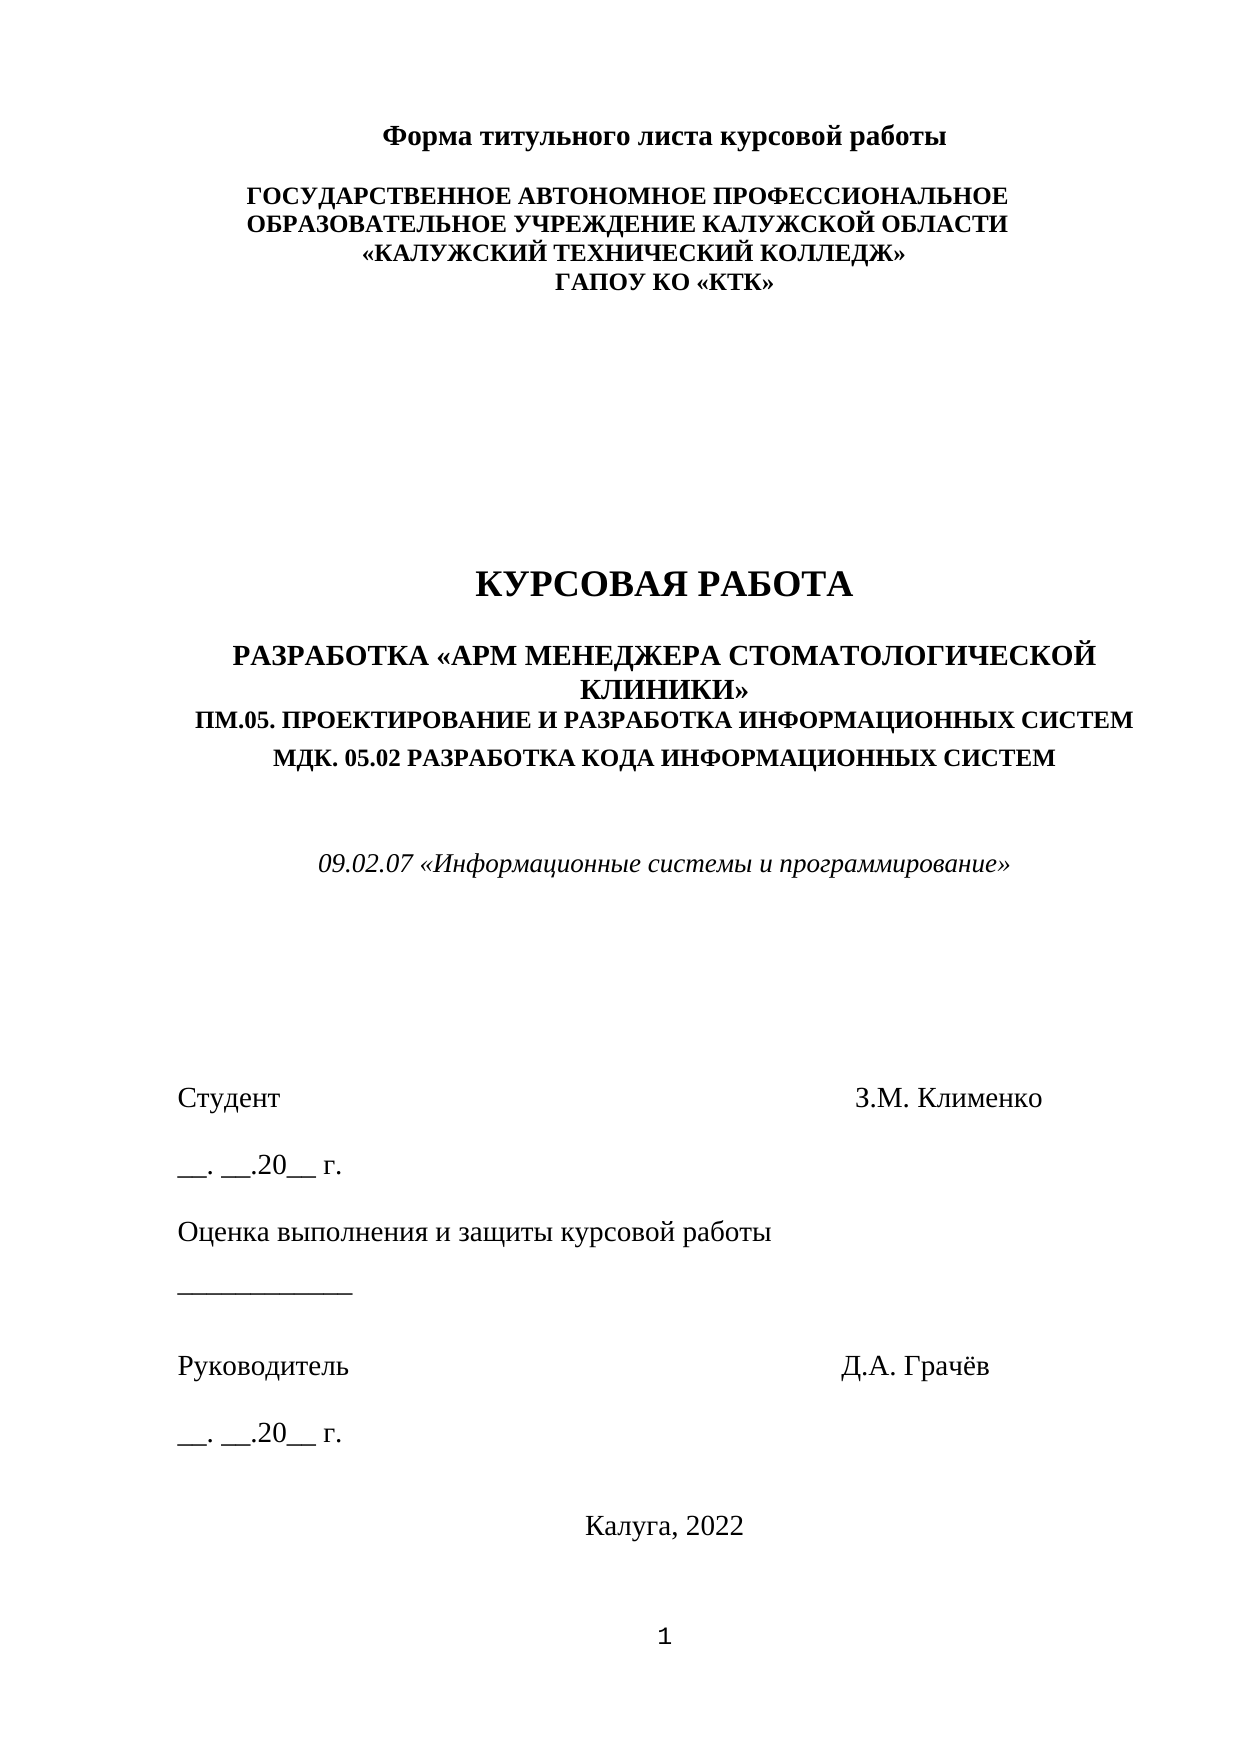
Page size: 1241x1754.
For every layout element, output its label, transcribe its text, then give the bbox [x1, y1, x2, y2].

text Разработка «АРМ МЕНЕДЖЕРА СТОМАТОЛОГИЧЕСКОЙ КЛИНИКИ» [177, 638, 1152, 706]
text Оценка выполнения и защиты курсовой работы ____________ [177, 1214, 1152, 1298]
text Руководитель Д.А. Грачёв [177, 1348, 1152, 1382]
text __. __.20__ г. [177, 1415, 1152, 1449]
text образовательное учреждение Калужской области [103, 209, 1152, 238]
text ПМ.05. ПРОЕКТИРОВАНИЕ И РАЗРАБОТКА ИНФОРМАЦИОННЫХ СИСТЕМ [177, 706, 1152, 734]
text МДК. 05.02 РАЗРАБОТКА КОДА ИНФОРМАЦИОННЫХ СИСТЕМ [177, 743, 1152, 772]
text Студент З.М. Клименко [177, 1080, 1152, 1113]
text «Калужский технический колледж» [103, 238, 1152, 267]
subtitle Форма титульного листа курсовой работы [177, 118, 1152, 152]
text ГАПОУ КО «КТК» [177, 267, 1152, 296]
text Государственное автономное профессиональное [103, 181, 1152, 209]
text 09.02.07 «Информационные системы и программирование» [177, 847, 1152, 878]
text __. __.20__ г. [177, 1147, 1152, 1180]
text Калуга, 2022 [177, 1508, 1152, 1542]
text КУРСОВАЯ РАБОТА [177, 562, 1152, 605]
